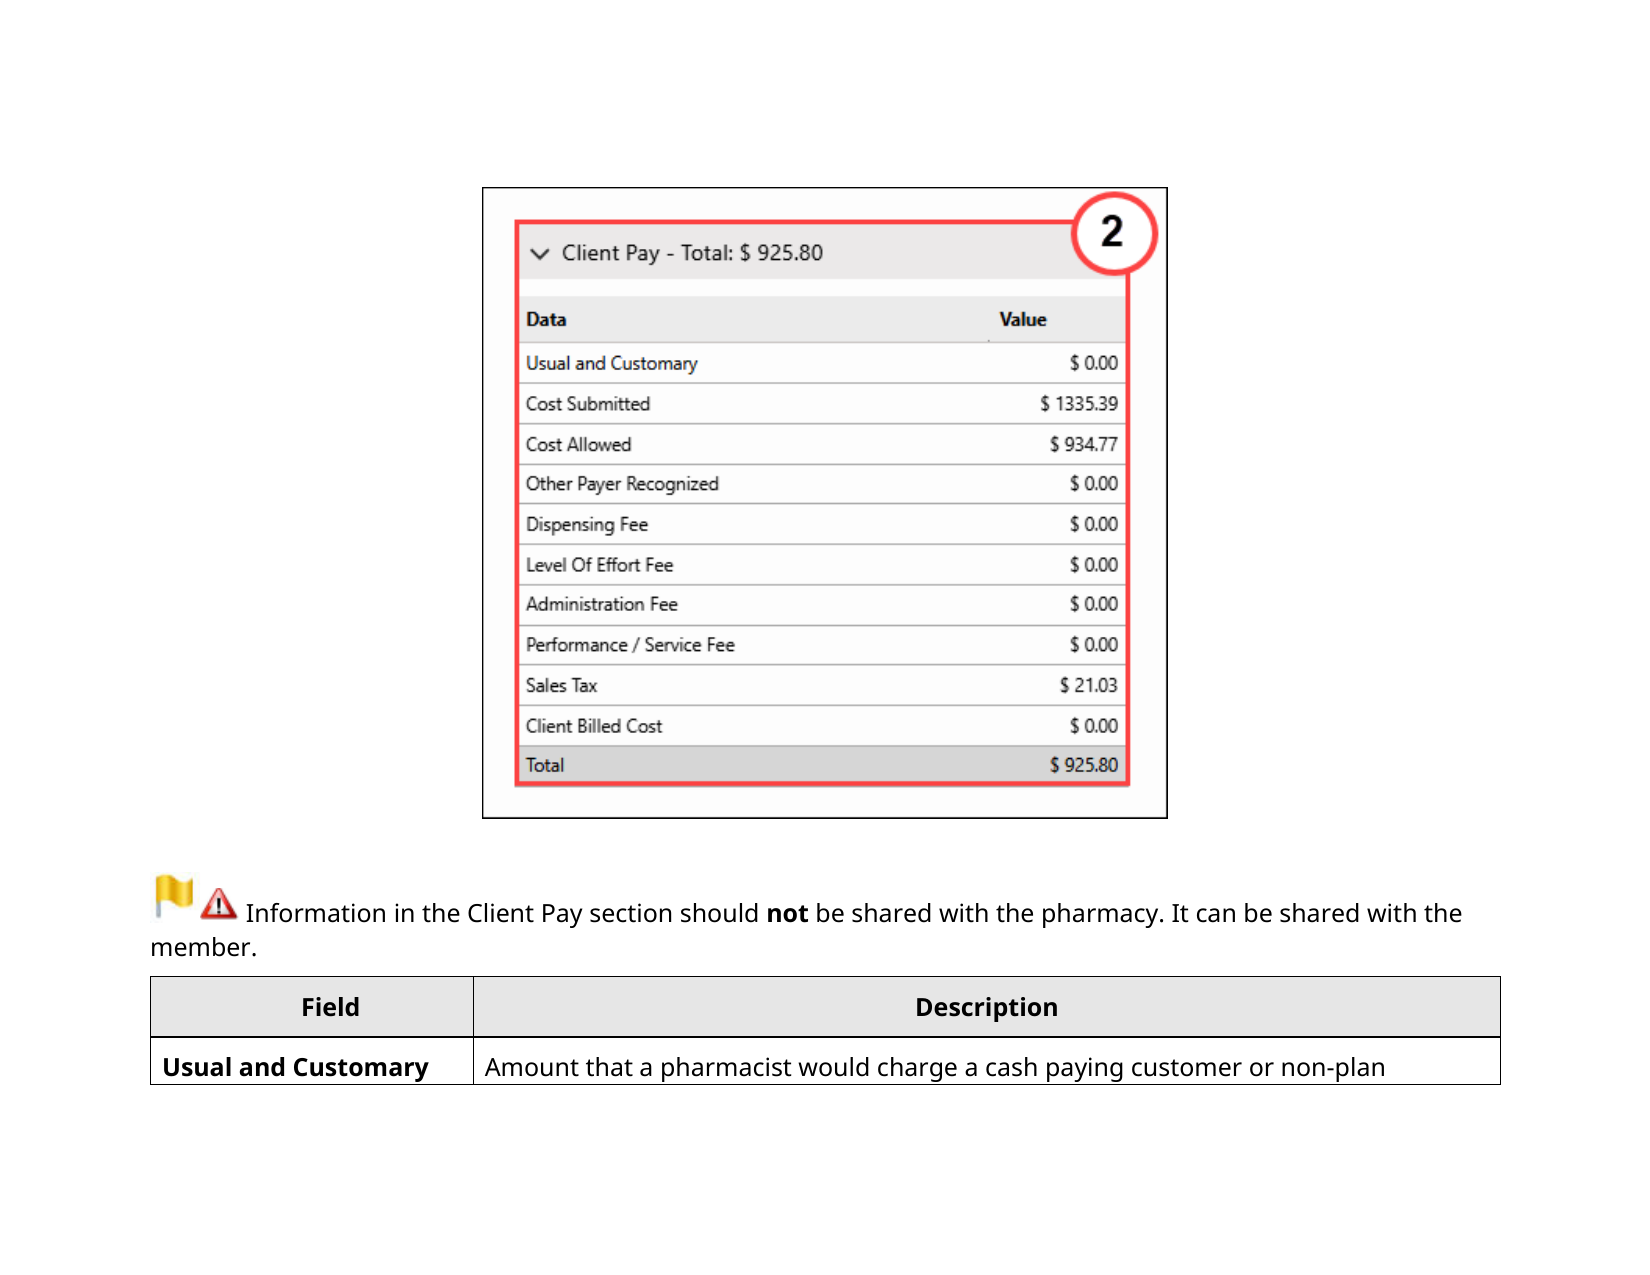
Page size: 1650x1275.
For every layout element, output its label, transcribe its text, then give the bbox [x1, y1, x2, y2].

table_cell Usual and Customary [151, 1038, 473, 1084]
table_header Description [474, 977, 1500, 1036]
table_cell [474, 1038, 1500, 1084]
text Information in the Client Pay section should not be shared with the pharmacy. It can be shared with the member. [150, 872, 1500, 964]
picture [482, 187, 1168, 819]
table_header Field [151, 977, 473, 1036]
picture [150, 872, 239, 923]
